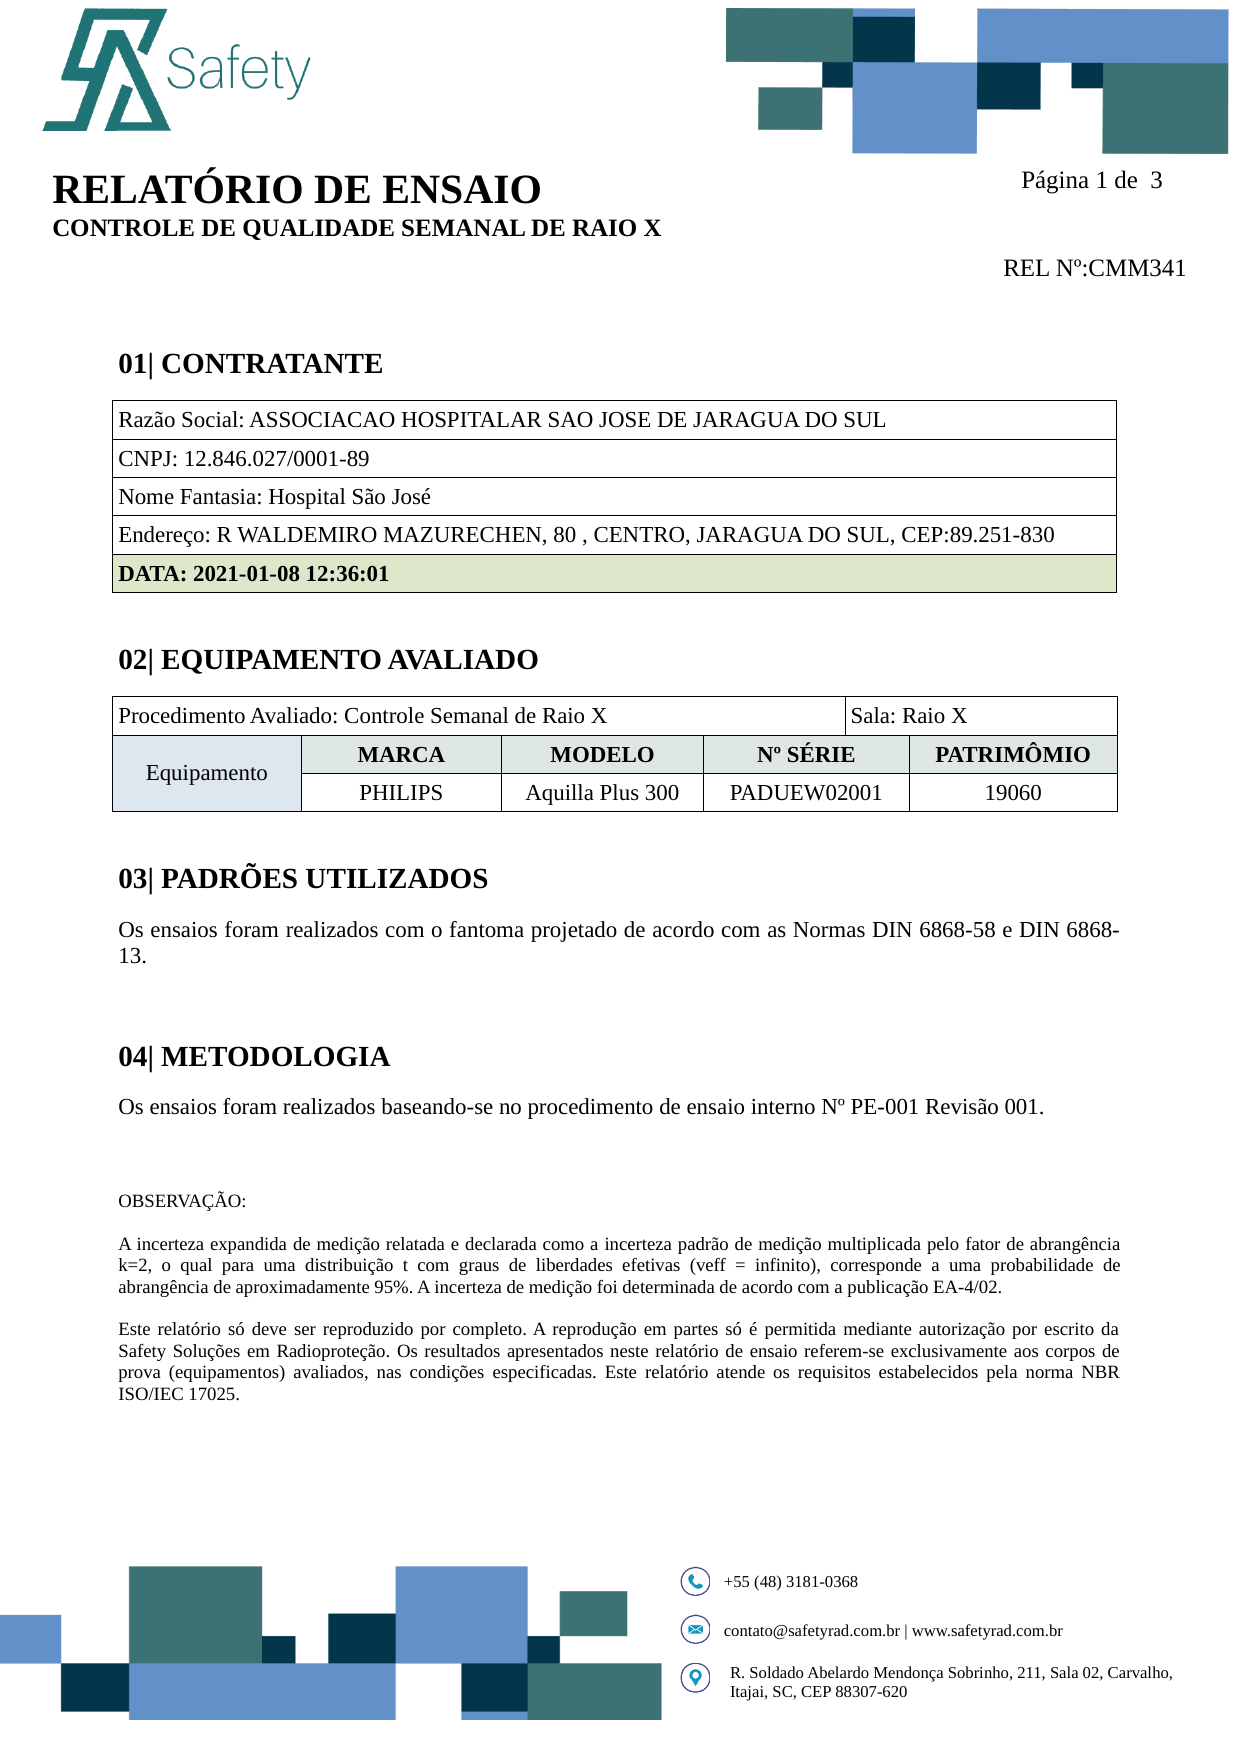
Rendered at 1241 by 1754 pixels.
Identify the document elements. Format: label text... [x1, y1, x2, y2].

picture [42, 8, 311, 131]
table_cell Nº SÉRIE [704, 736, 909, 773]
table_header Razão Social: ASSOCIACAO HOSPITALAR SAO JOSE DE JARAGUA DO SUL [113, 401, 1116, 438]
table_cell PHILIPS [302, 774, 501, 811]
table_cell Endereço: R WALDEMIRO MAZURECHEN, 80 , CENTRO, JARAGUA DO SUL, CEP:89.251-830 [113, 516, 1116, 553]
text 01| CONTRATANTE [118, 346, 1122, 379]
picture [725, 8, 1229, 154]
picture [680, 1566, 710, 1596]
table_cell MARCA [302, 736, 501, 773]
table_cell MODELO [502, 736, 703, 773]
text 03| PADRÕES UTILIZADOS [118, 861, 1122, 895]
text Os ensaios foram realizados com o fantoma projetado de acordo com as Normas DIN 6868-58 e DIN 6868-13. [118, 916, 1122, 968]
table_cell CNPJ: 12.846.027/0001-89 [113, 440, 1116, 477]
table_cell Equipamento [113, 736, 301, 811]
table_cell DATA: 2021-01-08 12:36:01 [113, 555, 1116, 592]
text Este relatório só deve ser reproduzido por completo. A reprodução em partes só é permitida mediante autorização por escrito da Safety Soluções em Radioproteção. Os resultados apresentados neste relatório de ensaio referem-se exclusivamente aos corpos de prova (equipamentos) avaliados, nas condições especificadas. Este relatório atende os requisitos estabelecidos pela norma NBR ISO/IEC 17025. [118, 1318, 1122, 1404]
text 02| EQUIPAMENTO AVALIADO [118, 642, 1122, 675]
text OBSERVAÇÃO: [118, 1190, 1122, 1212]
table_cell PATRIMÔMIO [910, 736, 1117, 773]
table_header Procedimento Avaliado: Controle Semanal de Raio X [113, 697, 845, 734]
table_cell 19060 [910, 774, 1117, 811]
table_cell PADUEW02001 [704, 774, 909, 811]
picture [680, 1663, 710, 1693]
picture [680, 1614, 710, 1644]
picture [0, 1566, 662, 1720]
table_header Sala: Raio X [846, 697, 1117, 734]
table_cell Nome Fantasia: Hospital São José [113, 478, 1116, 515]
text A incerteza expandida de medição relatada e declarada como a incerteza padrão de medição multiplicada pelo fator de abrangência k=2, o qual para uma distribuição t com graus de liberdades efetivas (veff = infinito), corresponde a uma probabilidade de abrangência de aproximadamente 95%. A incerteza de medição foi determinada de acordo com a publicação EA-4/02. [118, 1232, 1122, 1297]
text 04| METODOLOGIA [118, 1039, 1122, 1072]
table_cell Aquilla Plus 300 [502, 774, 703, 811]
text Os ensaios foram realizados baseando-se no procedimento de ensaio interno Nº PE-001 Revisão 001. [118, 1093, 1122, 1119]
